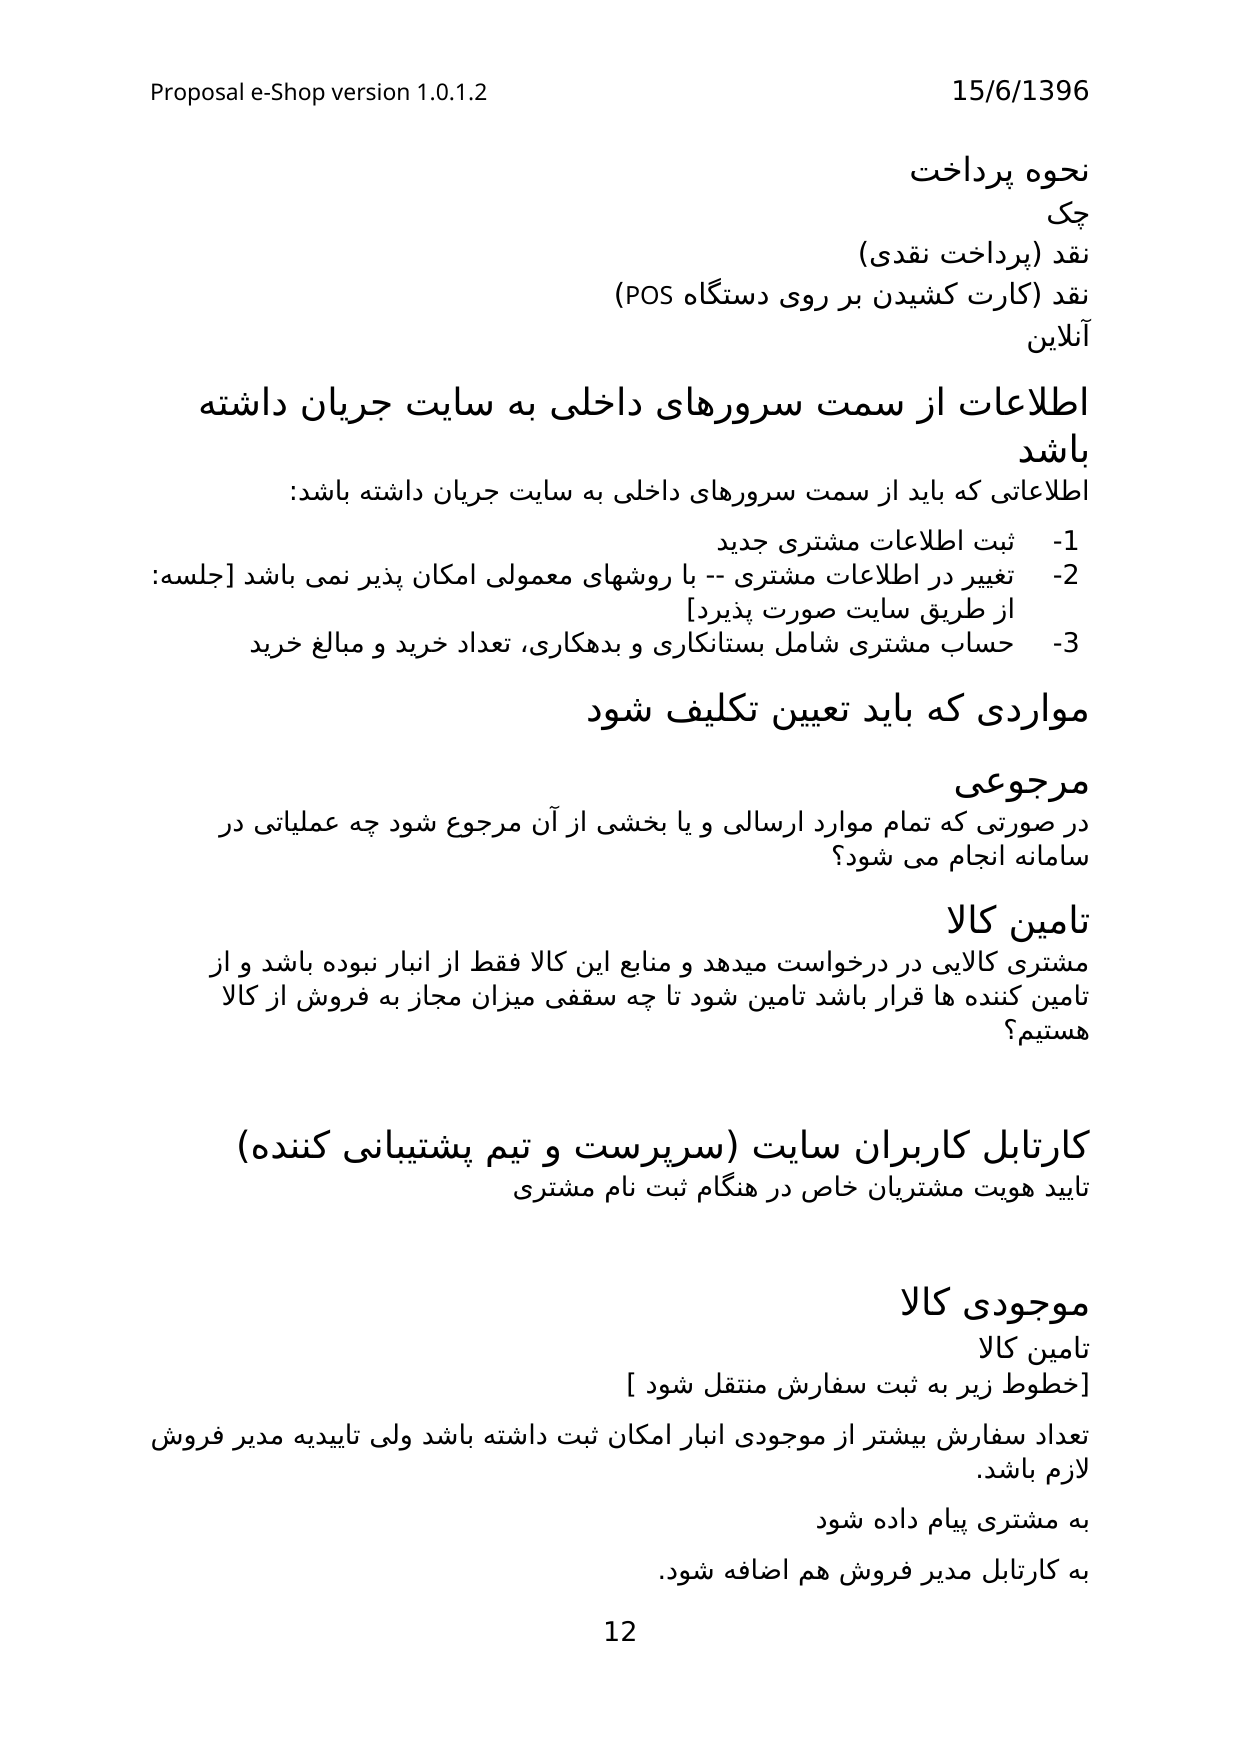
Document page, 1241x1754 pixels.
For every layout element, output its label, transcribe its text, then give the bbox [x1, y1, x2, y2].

subtitle نقد (کارت کشیدن بر روی دستگاه POS) [150, 278, 1090, 312]
text به کارتابل مدیر فروش هم اضافه شود. [150, 1554, 1090, 1586]
subtitle مواردی که باید تعیین تکلیف شود [150, 687, 1090, 730]
subtitle موجودی کالا [150, 1280, 1090, 1324]
text تایید هویت مشتریان خاص در هنگام ثبت نام مشتری [150, 1171, 1090, 1202]
list ثبت اطلاعات مشتری جدید [150, 526, 1053, 557]
subtitle مرجوعی [150, 759, 1090, 802]
text [خطوط زیر به ثبت سفارش منتقل شود ] [150, 1368, 1090, 1400]
subtitle نحوه پرداخت [150, 150, 1090, 189]
subtitle چک [150, 196, 1090, 230]
text مشتری کالایی در درخواست میدهد و منابع این کالا فقط از انبار نبوده باشد و از تامین کننده ها قرار باشد تامین شود تا چه سقفی میزان مجاز به فروش از کالا هستیم؟ [150, 946, 1090, 1046]
text به مشتری پیام داده شود [150, 1504, 1090, 1535]
subtitle آنلاین [150, 319, 1090, 353]
list تغییر در اطلاعات مشتری -- با روشهای معمولی امکان پذیر نمی باشد [جلسه: از طریق سایت صورت پذیرد] [150, 559, 1053, 625]
text اطلاعاتی که باید از سمت سرورهای داخلی به سایت جریان داشته باشد: [150, 475, 1090, 506]
subtitle نقد (پرداخت نقدی) [150, 237, 1090, 271]
subtitle اطلاعات از سمت سرورهای داخلی به سایت جریان داشته باشد [150, 381, 1090, 471]
list حساب مشتری شامل بستانکاری و بدهکاری، تعداد خرید و مبالغ خرید [150, 628, 1053, 659]
subtitle کارتابل کاربران سایت (سرپرست و تیم پشتیبانی کننده) [150, 1124, 1090, 1167]
text تعداد سفارش بیشتر از موجودی انبار امکان ثبت داشته باشد ولی تاییدیه مدیر فروش لازم باشد. [150, 1419, 1090, 1484]
subtitle تامین کالا [150, 1332, 1090, 1366]
subtitle تامین کالا [150, 899, 1090, 943]
text در صورتی که تمام موارد ارسالی و یا بخشی از آن مرجوع شود چه عملیاتی در سامانه انجام می شود؟ [150, 806, 1090, 872]
